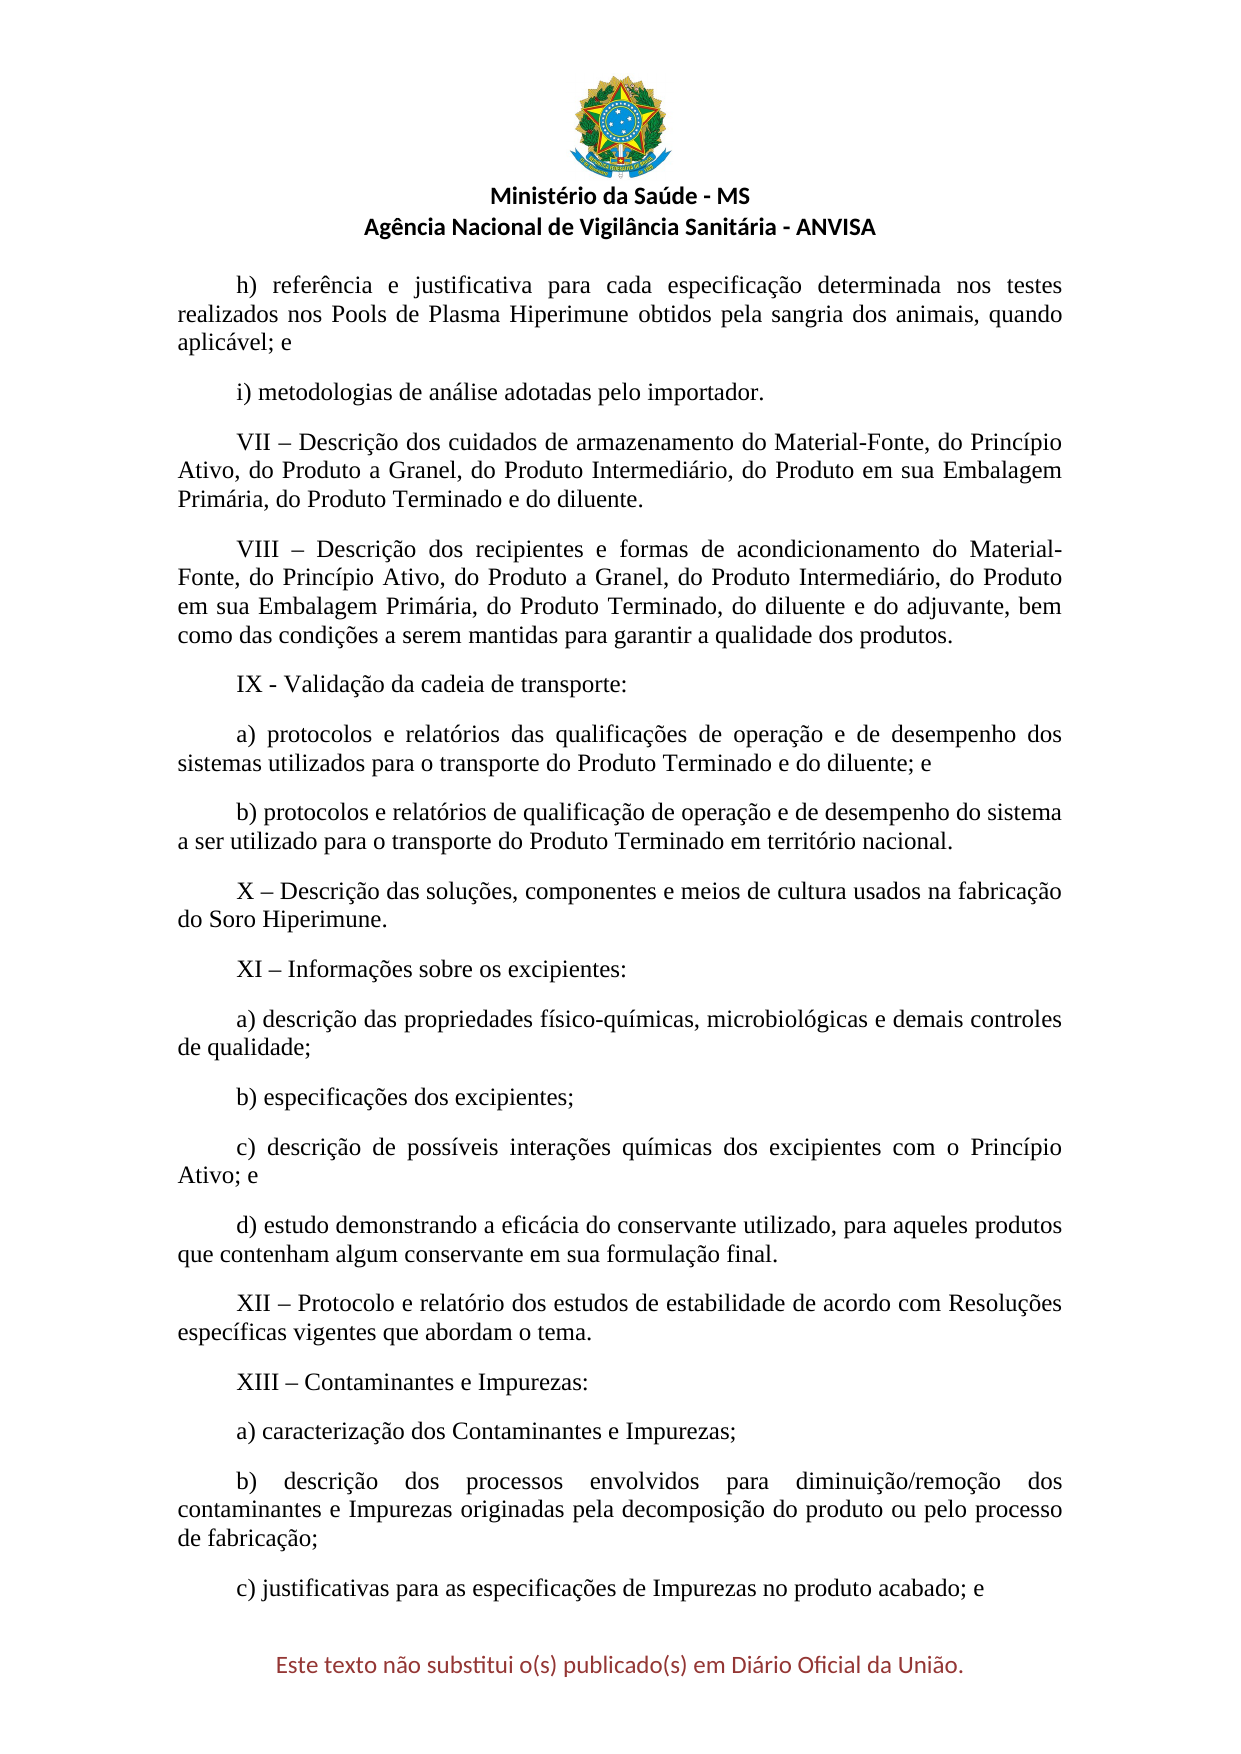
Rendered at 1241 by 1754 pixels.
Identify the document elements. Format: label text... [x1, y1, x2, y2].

text a) protocolos e relatórios das qualificações de operação e de desempenho dos sistemas utilizados para o transporte do Produto Terminado e do diluente; e [177, 719, 1063, 777]
text b) descrição dos processos envolvidos para diminuição/remoção dos contaminantes e Impurezas originadas pela decomposição do produto ou pelo processo de fabricação; [177, 1466, 1063, 1552]
text b) especificações dos excipientes; [177, 1082, 1063, 1111]
text a) caracterização dos Contaminantes e Impurezas; [177, 1416, 1063, 1445]
text d) estudo demonstrando a eficácia do conservante utilizado, para aqueles produtos que contenham algum conservante em sua formulação final. [177, 1210, 1063, 1267]
text IX - Validação da cadeia de transporte: [177, 669, 1063, 698]
text c) descrição de possíveis interações químicas dos excipientes com o Princípio Ativo; e [177, 1132, 1063, 1189]
text a) descrição das propriedades físico-químicas, microbiológicas e demais controles de qualidade; [177, 1004, 1063, 1061]
text XII – Protocolo e relatório dos estudos de estabilidade de acordo com Resoluções específicas vigentes que abordam o tema. [177, 1288, 1063, 1346]
text VII – Descrição dos cuidados de armazenamento do Material-Fonte, do Princípio Ativo, do Produto a Granel, do Produto Intermediário, do Produto em sua Embalagem Primária, do Produto Terminado e do diluente. [177, 427, 1063, 513]
text h) referência e justificativa para cada especificação determinada nos testes realizados nos Pools de Plasma Hiperimune obtidos pela sangria dos animais, quando aplicável; e [177, 270, 1063, 356]
text VIII – Descrição dos recipientes e formas de acondicionamento do Material-Fonte, do Princípio Ativo, do Produto a Granel, do Produto Intermediário, do Produto em sua Embalagem Primária, do Produto Terminado, do diluente e do adjuvante, bem como das condições a serem mantidas para garantir a qualidade dos produtos. [177, 534, 1063, 649]
text X – Descrição das soluções, componentes e meios de cultura usados na fabricação do Soro Hiperimune. [177, 876, 1063, 933]
picture [566, 73, 674, 181]
text XI – Informações sobre os excipientes: [177, 954, 1063, 983]
text i) metodologias de análise adotadas pelo importador. [177, 377, 1063, 406]
text c) justificativas para as especificações de Impurezas no produto acabado; e [177, 1573, 1063, 1602]
text XIII – Contaminantes e Impurezas: [177, 1367, 1063, 1395]
text b) protocolos e relatórios de qualificação de operação e de desempenho do sistema a ser utilizado para o transporte do Produto Terminado em território nacional. [177, 797, 1063, 855]
